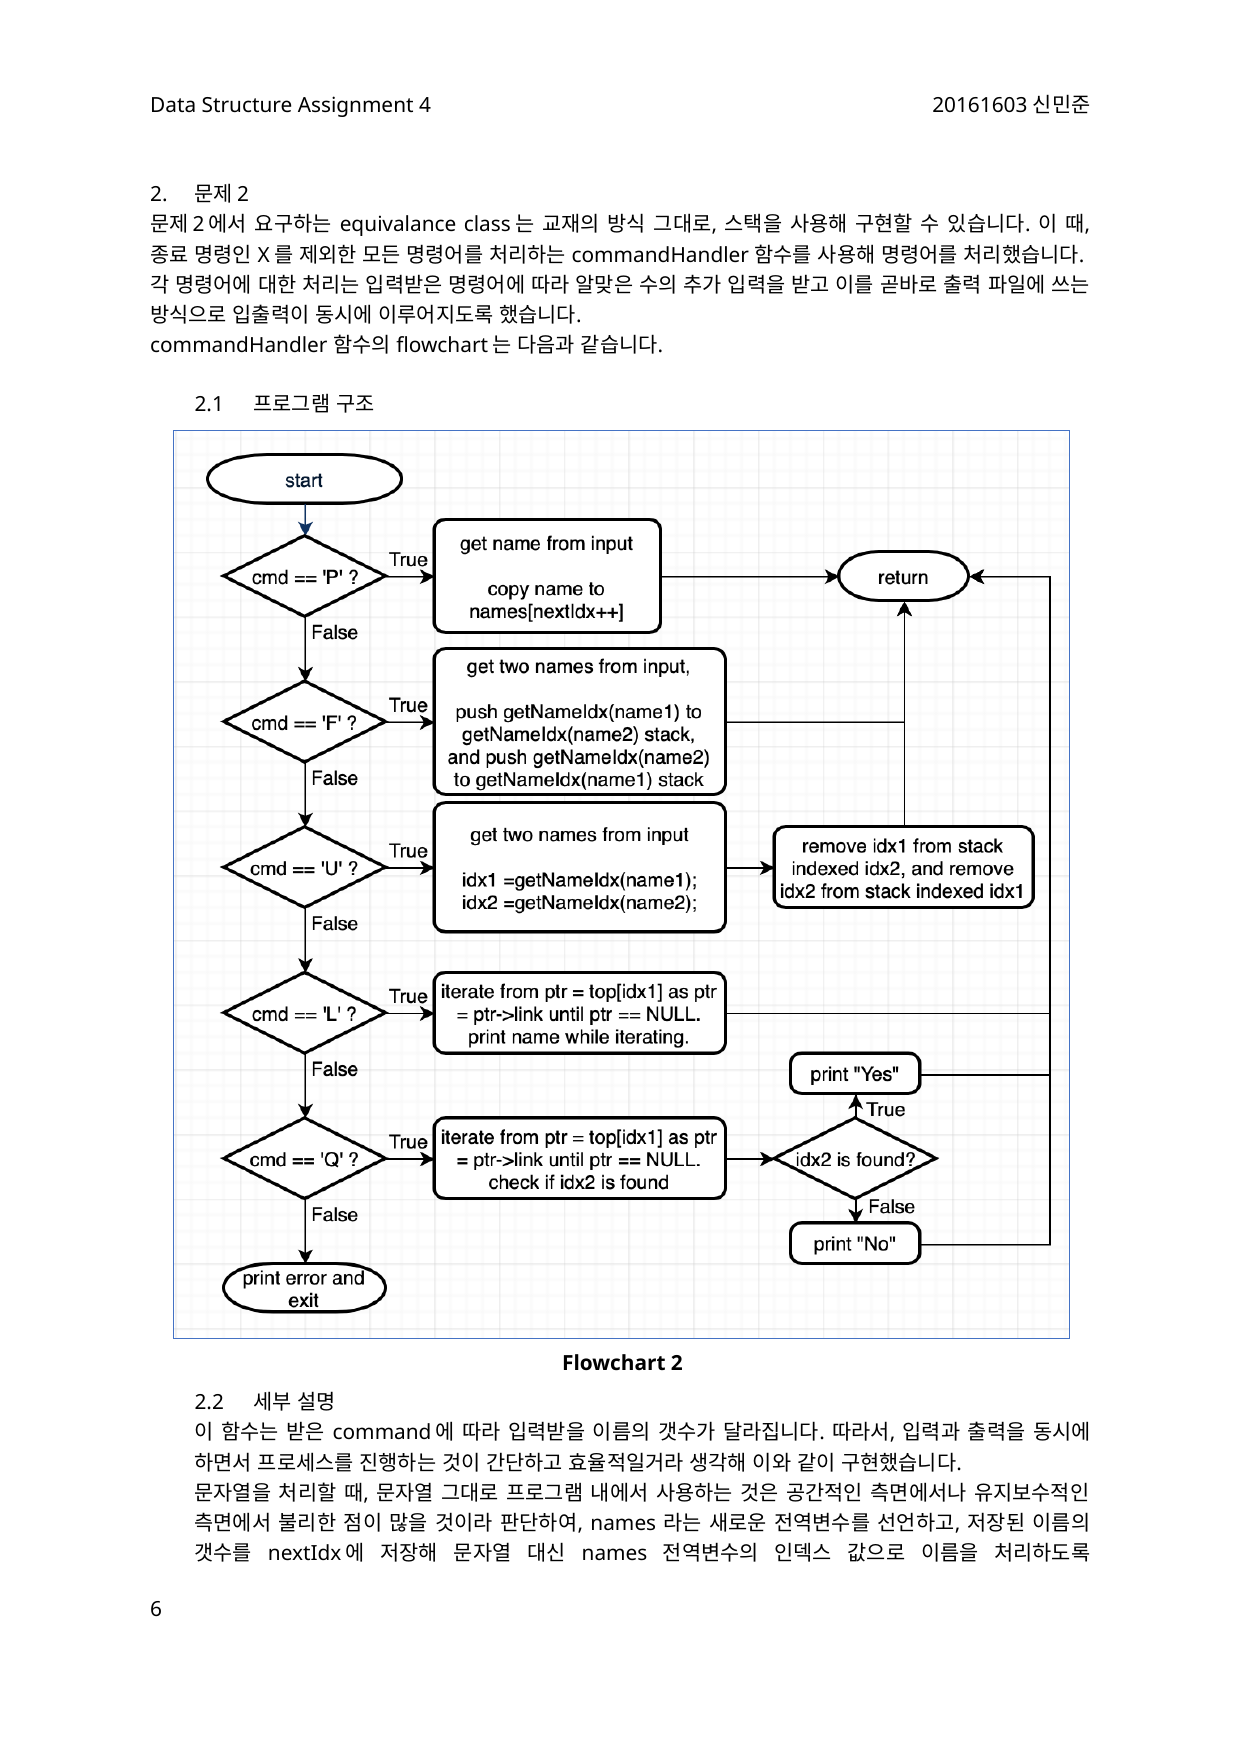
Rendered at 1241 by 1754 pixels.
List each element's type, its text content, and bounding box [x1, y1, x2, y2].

list 문제2 [150, 177, 1090, 207]
list 프로그램 구조 [194, 387, 1090, 418]
text commandHandler 함수의 flowchart는 다음과 같습니다. [150, 329, 1090, 359]
text 이 함수는 받은 command에 따라 입력받을 이름의 갯수가 달라집니다. 따라서, 입력과 출력을 동시에 하면서 프로세스를 진행하는 것이 간단하고 효율적일거라 생각해 이와 같이 구현했습니다. [194, 1415, 1090, 1476]
text 문제2에서 요구하는 equivalance class는 교재의 방식 그대로, 스택을 사용해 구현할 수 있습니다. 이 때, 종료 명령인 X를 제외한 모든 명령어를 처리하는 commandHandler 함수를 사용해 명령어를 처리했습니다. [150, 207, 1090, 268]
list 세부 설명 [194, 1385, 1090, 1415]
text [194, 1476, 1090, 1567]
text 각 명령어에 대한 처리는 입력받은 명령어에 따라 알맞은 수의 추가 입력을 받고 이를 곧바로 출력 파일에 쓰는 방식으로 입출력이 동시에 이루어지도록 했습니다. [150, 268, 1090, 329]
picture [174, 431, 1069, 1338]
